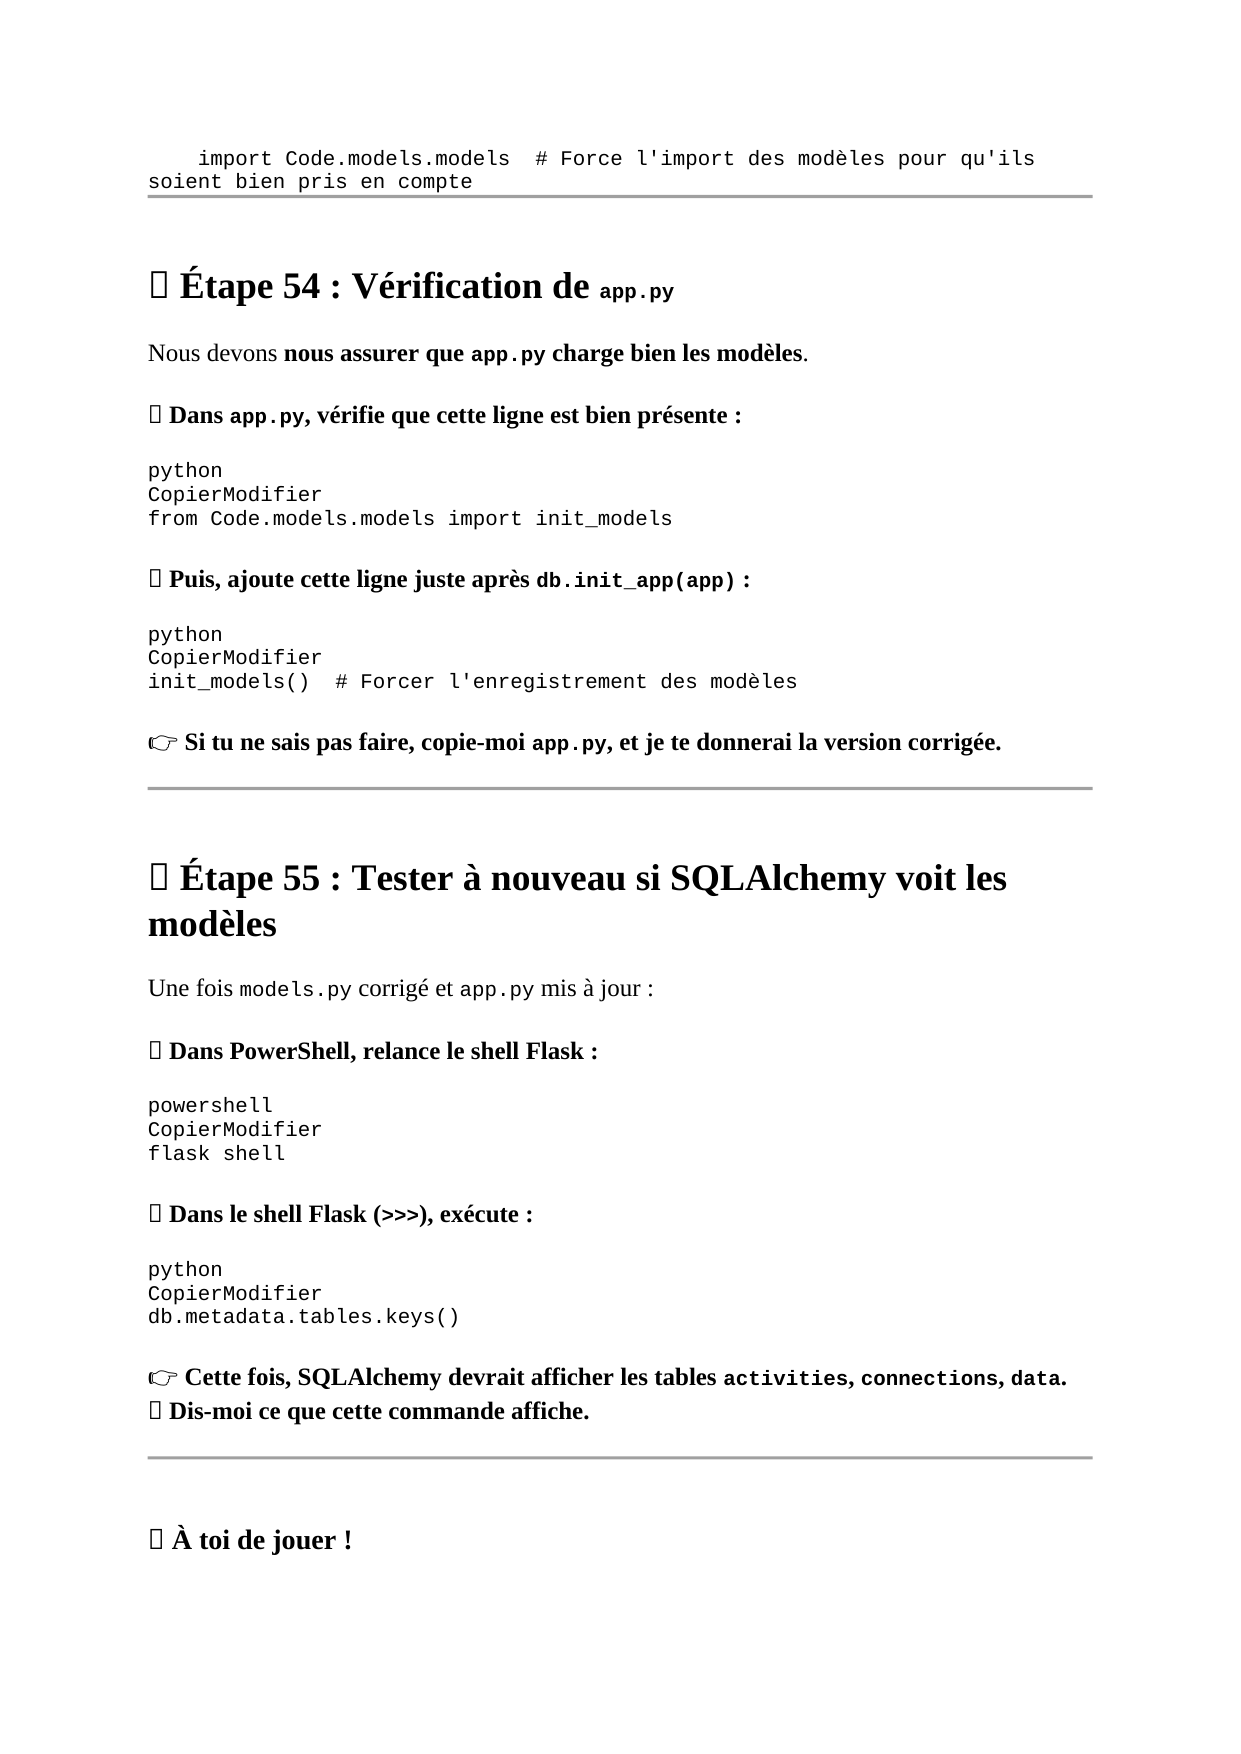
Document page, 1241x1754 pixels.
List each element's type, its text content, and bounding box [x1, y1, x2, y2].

text ✅ Étape 55 : Tester à nouveau si SQLAlchemy voit les modèles [148, 850, 1093, 944]
text 📌 Dans app.py, vérifie que cette ligne est bien présente : [148, 397, 1093, 431]
text 📌 Puis, ajoute cette ligne juste après db.init_app(app) : [148, 560, 1093, 594]
text Nous devons nous assurer que app.py charge bien les modèles. [148, 338, 1093, 368]
text flask shell [148, 1143, 1093, 1166]
text Une fois models.py corrigé et app.py mis à jour : [148, 973, 1093, 1003]
text CopierModifier [148, 484, 1093, 508]
text CopierModifier [148, 647, 1093, 671]
text ✅ Étape 54 : Vérification de app.py [148, 258, 1093, 309]
text CopierModifier [148, 1119, 1093, 1143]
text from Code.models.models import init_models [148, 508, 1093, 531]
text 📢 À toi de jouer ! [148, 1519, 1093, 1558]
text python [148, 460, 1093, 484]
text 👉 Cette fois, SQLAlchemy devrait afficher les tables activities, connections, data. 📌 Dis-moi ce que cette commande affiche. [148, 1359, 1093, 1427]
text CopierModifier [148, 1282, 1093, 1306]
text powershell [148, 1096, 1093, 1119]
text 📌 Dans le shell Flask (>>>), exécute : [148, 1196, 1093, 1230]
text db.metadata.tables.keys() [148, 1306, 1093, 1330]
text python [148, 624, 1093, 647]
text import Code.models.models # Force l'import des modèles pour qu'ils soient bien pris en compte [148, 148, 1093, 194]
text init_models() # Forcer l'enregistrement des modèles [148, 671, 1093, 694]
text 👉 Si tu ne sais pas faire, copie-moi app.py, et je te donnerai la version corrigée. [148, 724, 1093, 758]
text 📌 Dans PowerShell, relance le shell Flask : [148, 1032, 1093, 1066]
text python [148, 1259, 1093, 1282]
